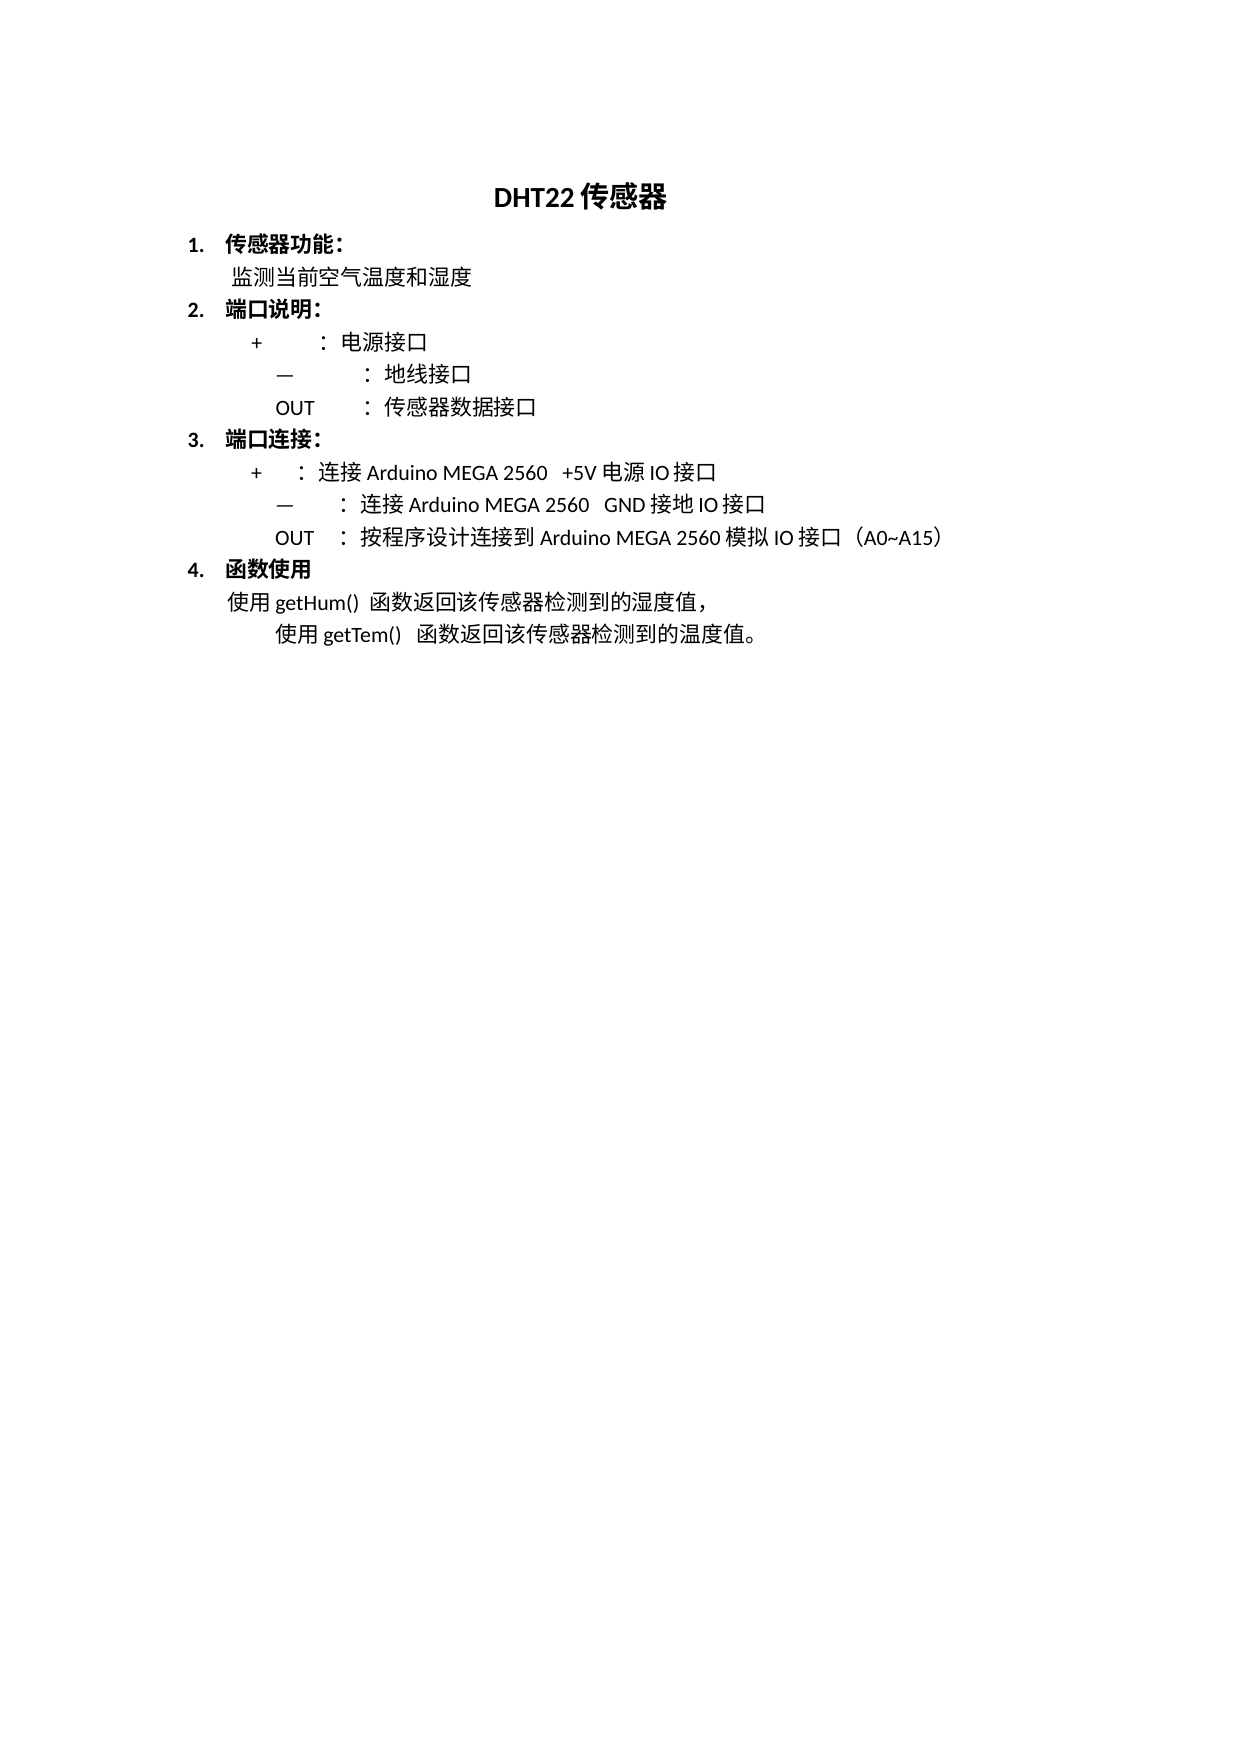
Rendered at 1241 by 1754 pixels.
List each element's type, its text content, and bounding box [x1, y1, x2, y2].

list 监测当前空气温度和湿度 [231, 259, 1053, 292]
text OUT ：按程序设计连接到Arduino MEGA 2560 模拟IO接口（A0~A15） [231, 519, 1053, 552]
text + ：连接Arduino MEGA 2560 +5V电源IO接口 [187, 454, 1053, 487]
list 端口说明： [187, 292, 1053, 324]
list 端口连接： [187, 422, 1053, 454]
list 传感器功能： [187, 227, 1053, 259]
text + ：电源接口 [187, 324, 1053, 357]
text — ：地线接口 [187, 357, 1053, 389]
text 使用getHum() 函数返回该传感器检测到的湿度值， [187, 584, 1053, 617]
text — ：连接Arduino MEGA 2560 GND接地IO接口 [187, 487, 1053, 519]
text DHT22传感器 [450, 162, 1053, 227]
list 函数使用 [187, 552, 1053, 584]
text 使用getTem() 函数返回该传感器检测到的温度值。 [187, 617, 1053, 649]
text OUT ：传感器数据接口 [275, 389, 1053, 422]
